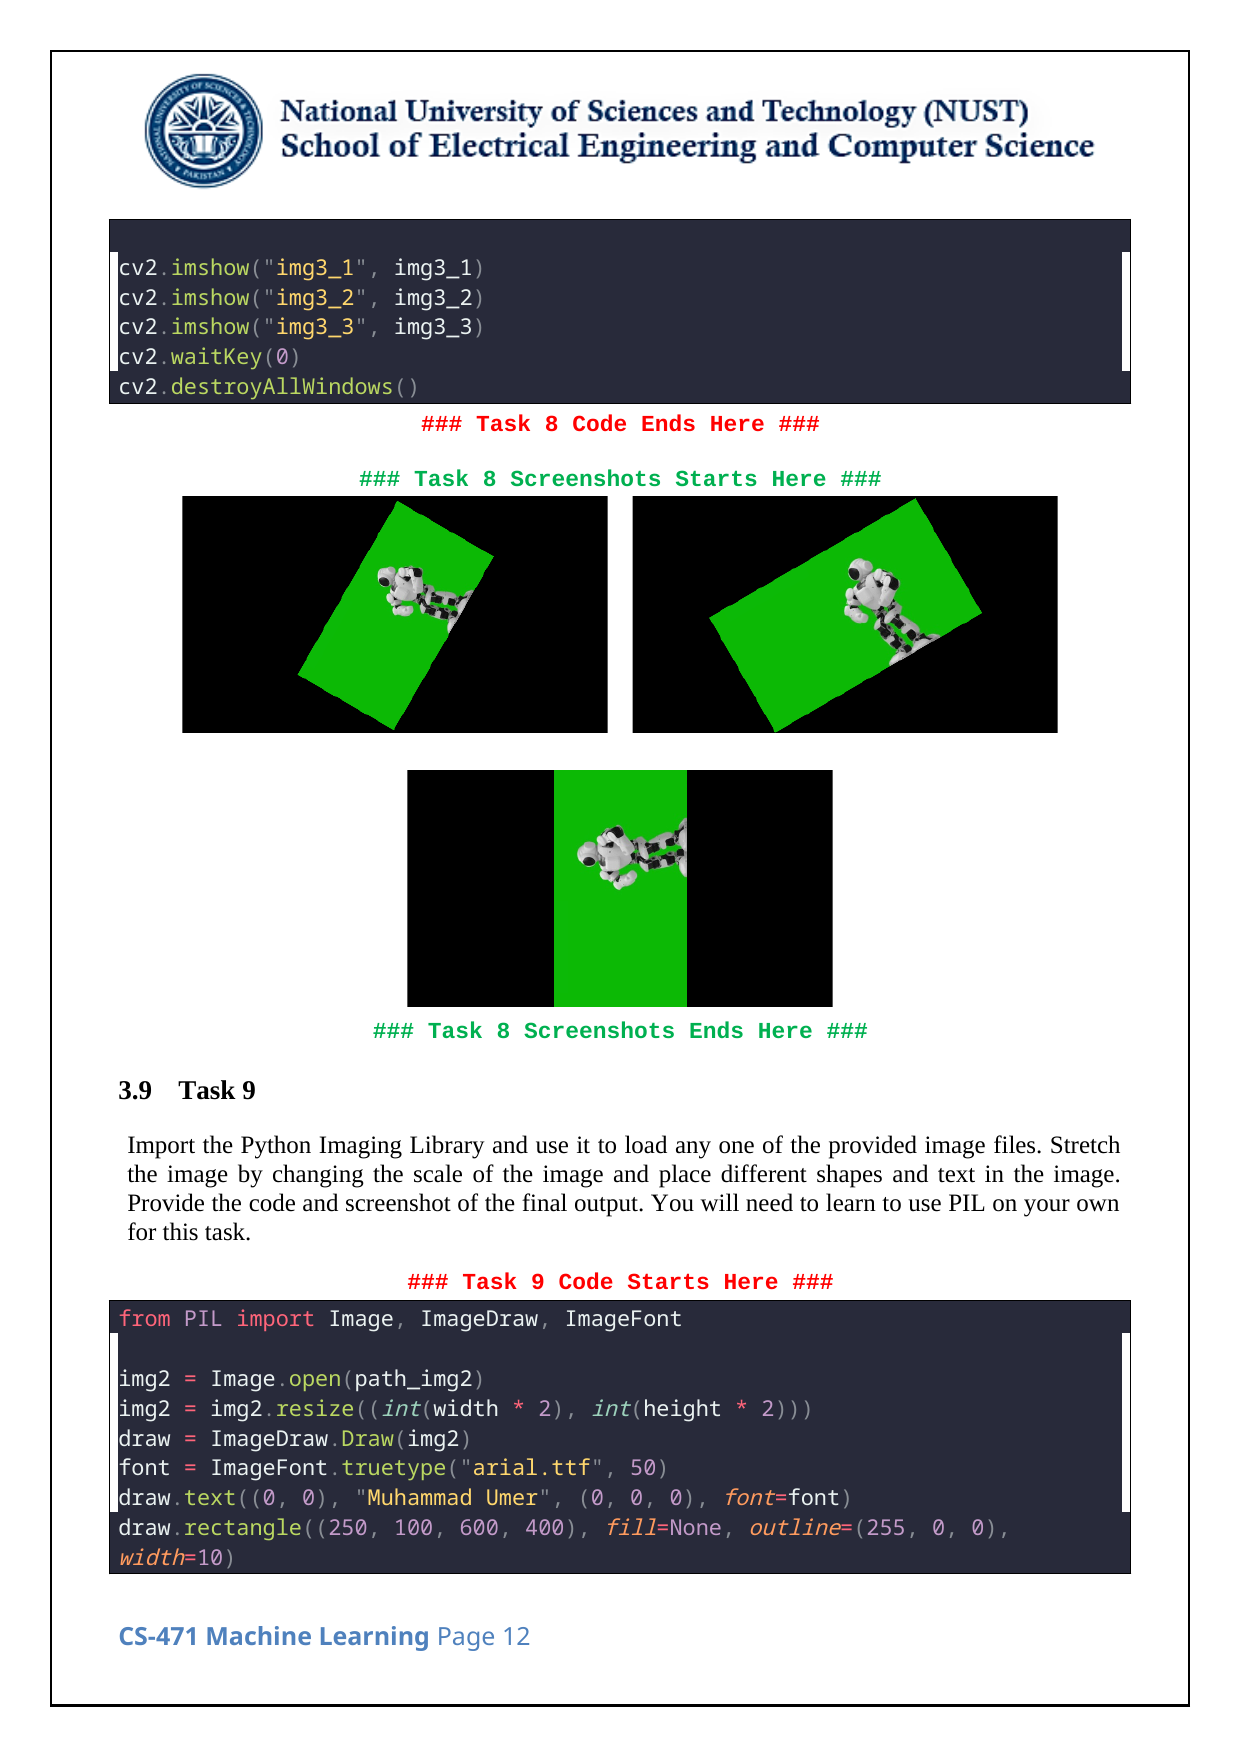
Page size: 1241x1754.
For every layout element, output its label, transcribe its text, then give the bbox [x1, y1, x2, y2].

text cv2.imshow("img3_1", img3_1) [118, 252, 1122, 281]
picture [632, 496, 1058, 733]
picture [407, 770, 833, 1007]
text ### Task 8 Code Ends Here ### [118, 412, 1122, 438]
text draw.text((0, 0), "Muhammad Umer", (0, 0, 0), font=font) [118, 1482, 1122, 1509]
text cv2.imshow("img3_3", img3_3) [118, 311, 1122, 341]
text ### Task 8 Screenshots Ends Here ### [118, 1019, 1122, 1045]
text img2 = Image.open(path_img2) [118, 1363, 1122, 1393]
text cv2.destroyAllWindows() [110, 368, 1130, 403]
picture [182, 496, 608, 733]
text ### Task 9 Code Starts Here ### [118, 1270, 1122, 1296]
text draw.rectangle((250, 100, 600, 400), fill=None, outline=(255, 0, 0), width=10) [110, 1509, 1130, 1573]
text from PIL import Image, ImageDraw, ImageFont [110, 1301, 1130, 1333]
subtitle Task 9 [118, 1074, 1122, 1105]
text ### Task 8 Screenshots Starts Here ### [118, 467, 1122, 493]
text font = ImageFont.truetype("arial.ttf", 50) [118, 1452, 1122, 1482]
text cv2.waitKey(0) [118, 341, 1122, 368]
text Import the Python Imaging Library and use it to load any one of the provided image files. Stretch the image by changing the scale of the image and place different shapes and text in the image. Provide the code and screenshot of the final output. You will need to learn to use PIL on your own for this task. [127, 1130, 1122, 1245]
picture [132, 68, 1108, 199]
text cv2.imshow("img3_2", img3_2) [118, 281, 1122, 311]
text draw = ImageDraw.Draw(img2) [118, 1422, 1122, 1452]
text img2 = img2.resize((int(width * 2), int(height * 2))) [118, 1393, 1122, 1422]
